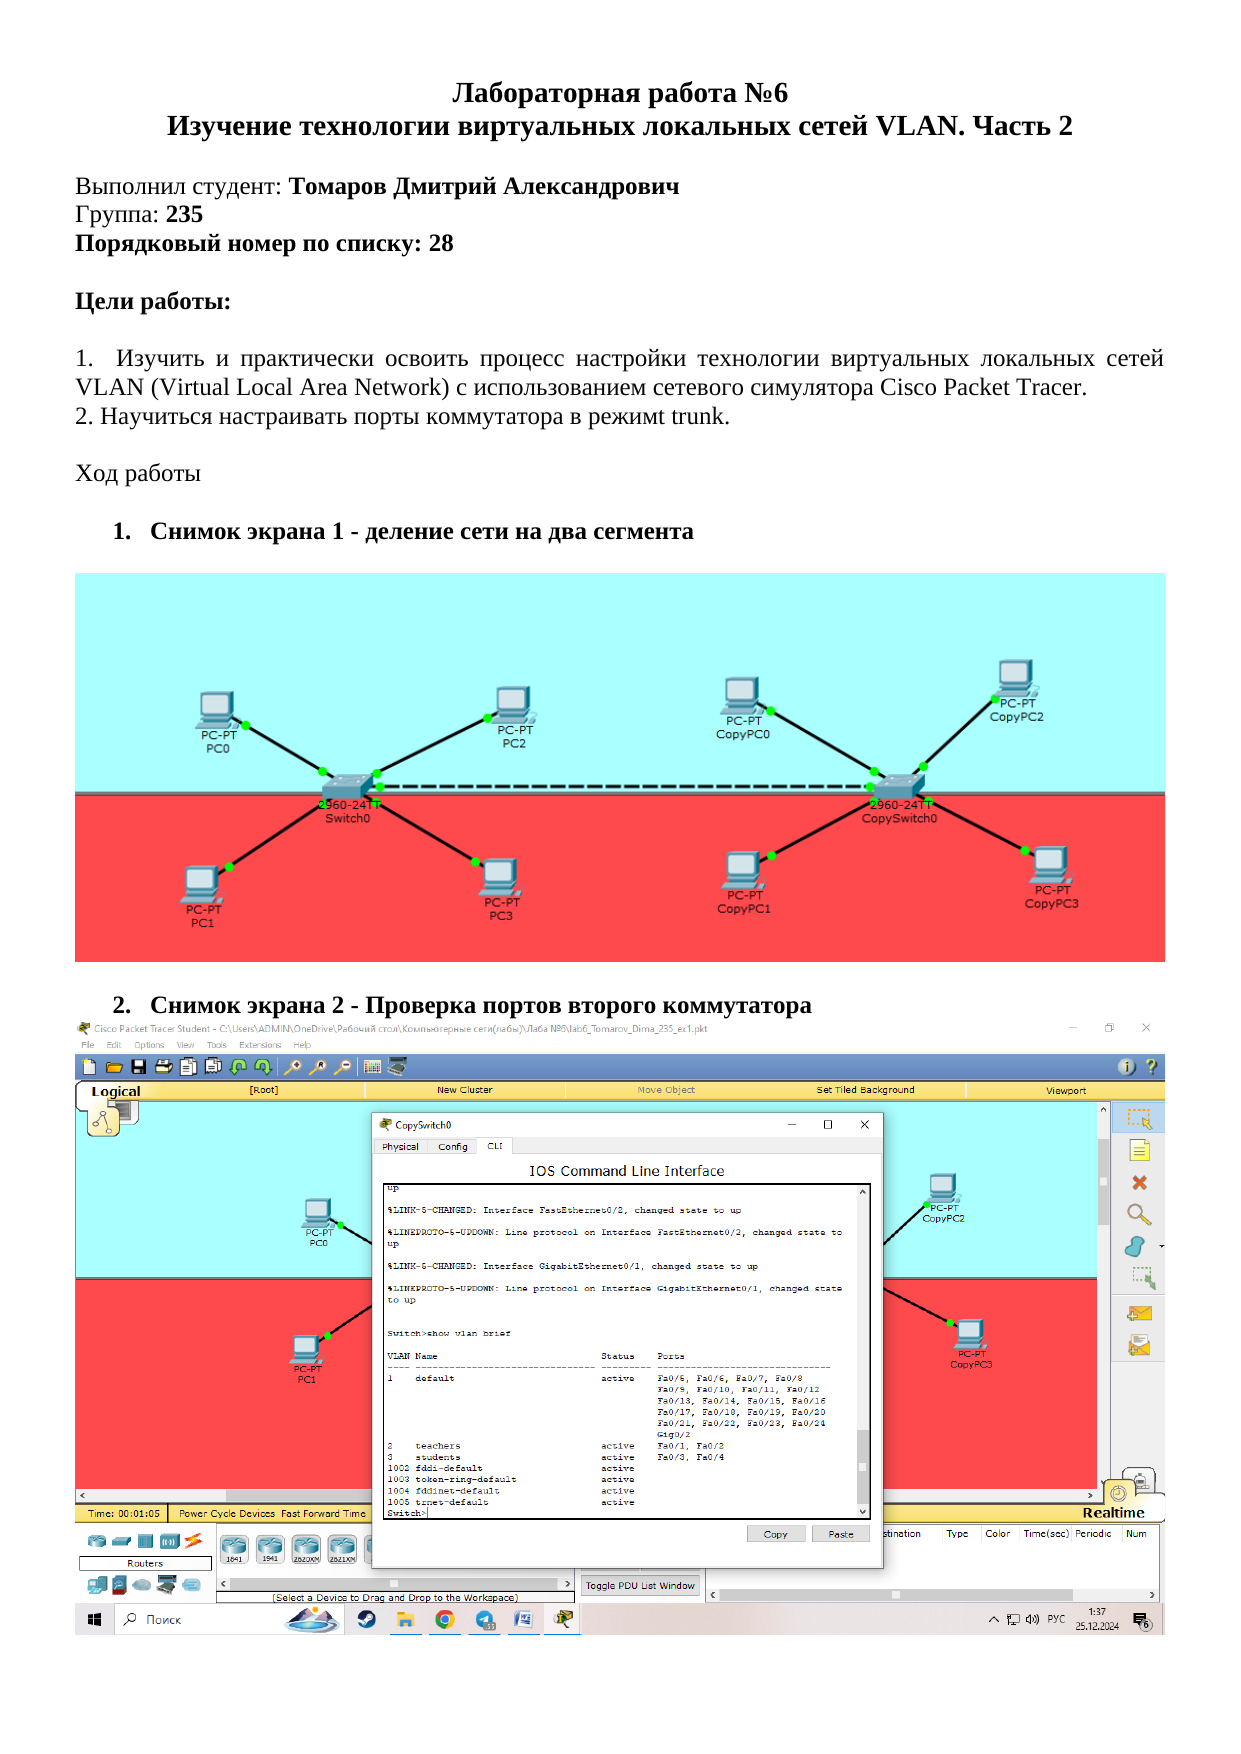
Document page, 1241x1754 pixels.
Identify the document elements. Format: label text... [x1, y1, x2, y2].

text Группа: 235 [75, 199, 1165, 228]
picture [75, 573, 1166, 962]
text Лабораторная работа №6 [75, 75, 1165, 108]
list Снимок экрана 1 - деление сети на два сегмента [112, 516, 1165, 544]
text Цели работы: [75, 286, 1165, 314]
text Изучение технологии виртуальных локальных сетей VLAN. Часть 2 [75, 108, 1165, 142]
text Ход работы [75, 458, 1165, 487]
text Выполнил студент: Томаров Дмитрий Александрович [75, 171, 1165, 199]
list Снимок экрана 2 - Проверка портов второго коммутатора [112, 990, 1165, 1019]
text 1. Изучить и практически освоить процесс настройки технологии виртуальных локальных сетей VLAN (Virtual Local Area Network) с использованием сетевого симулятора Cisco Packet Tracer. [75, 343, 1165, 401]
text 2. Научиться настраивать порты коммутатора в режимt trunk. [75, 401, 1165, 429]
text Порядковый номер по списку: 28 [75, 228, 1165, 257]
picture [75, 1019, 1166, 1635]
